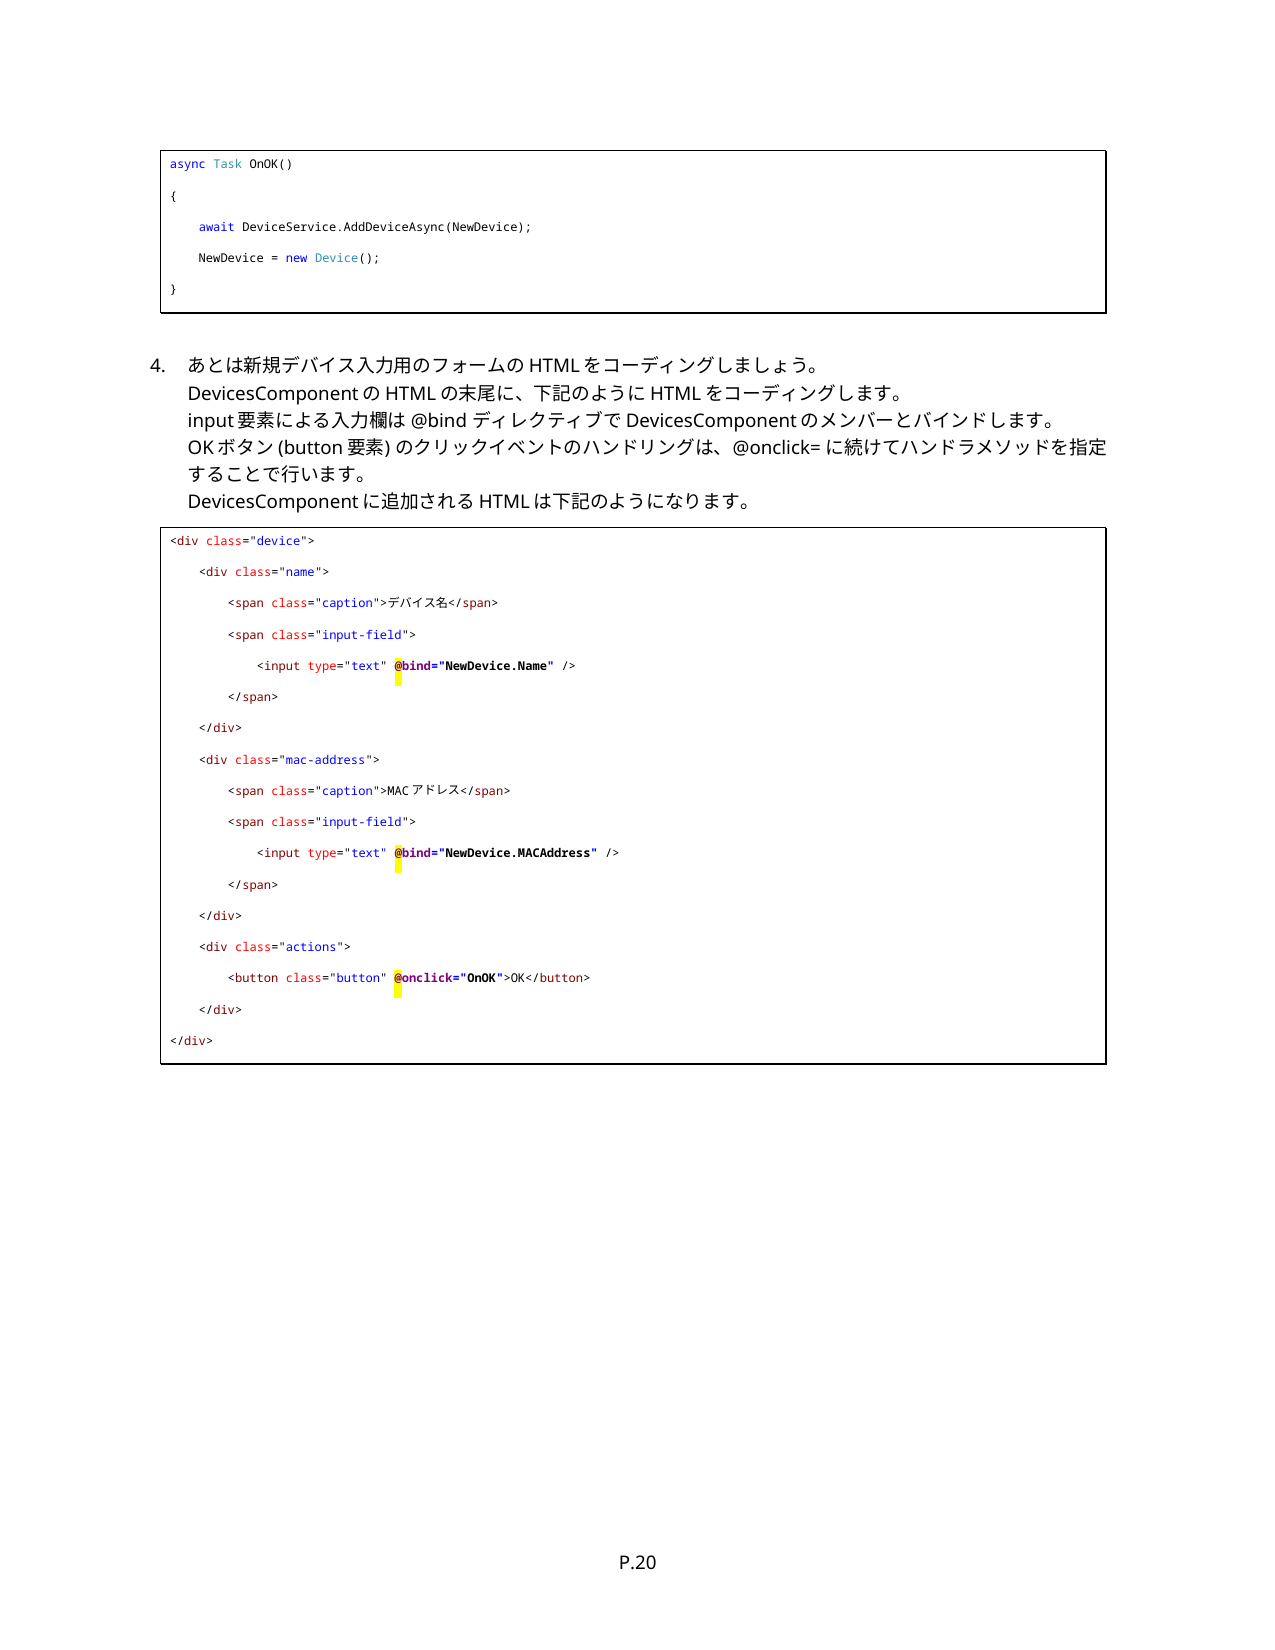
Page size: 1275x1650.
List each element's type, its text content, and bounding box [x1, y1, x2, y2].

text <span class="input-field"> [161, 620, 1105, 652]
text </div> [161, 1027, 1105, 1063]
text <span class="caption">MACアドレス</span> [161, 777, 1105, 808]
text NewDevice = new Device(); [161, 244, 1105, 275]
text <input type="text" @bind="NewDevice.Name" /> [161, 652, 1105, 683]
text <span class="input-field"> [161, 808, 1105, 839]
text </span> [161, 683, 1105, 714]
text <input type="text" @bind="NewDevice.MACAddress" /> [161, 839, 1105, 870]
text async Task OnOK() [161, 151, 1105, 181]
text <span class="caption">デバイス名</span> [161, 589, 1105, 620]
text </div> [161, 714, 1105, 745]
text </div> [161, 995, 1105, 1027]
text <button class="button" @onclick="OnOK">OK</button> [161, 964, 1105, 995]
text <div class="device"> [161, 528, 1105, 558]
text </span> [161, 870, 1105, 902]
text <div class="actions"> [161, 933, 1105, 964]
text </div> [161, 902, 1105, 933]
text await DeviceService.AddDeviceAsync(NewDevice); [161, 212, 1105, 244]
text { [161, 181, 1105, 212]
text <div class="mac-address"> [161, 745, 1105, 777]
text <div class="name"> [161, 558, 1105, 589]
list あとは新規デバイス入力用のフォームのHTMLをコーディングしましょう。 DevicesComponentのHTMLの末尾に、下記のようにHTMLをコーディングします。 input要素による入力欄は @bind ディレクティブでDevicesComponentのメンバーとバインドします。 OKボタン (button要素) のクリックイベントのハンドリングは、@onclick= に続けてハンドラメソッドを指定することで行います。 DevicesComponentに追加されるHTMLは下記のようになります。 [150, 351, 1125, 514]
text } [161, 275, 1105, 312]
